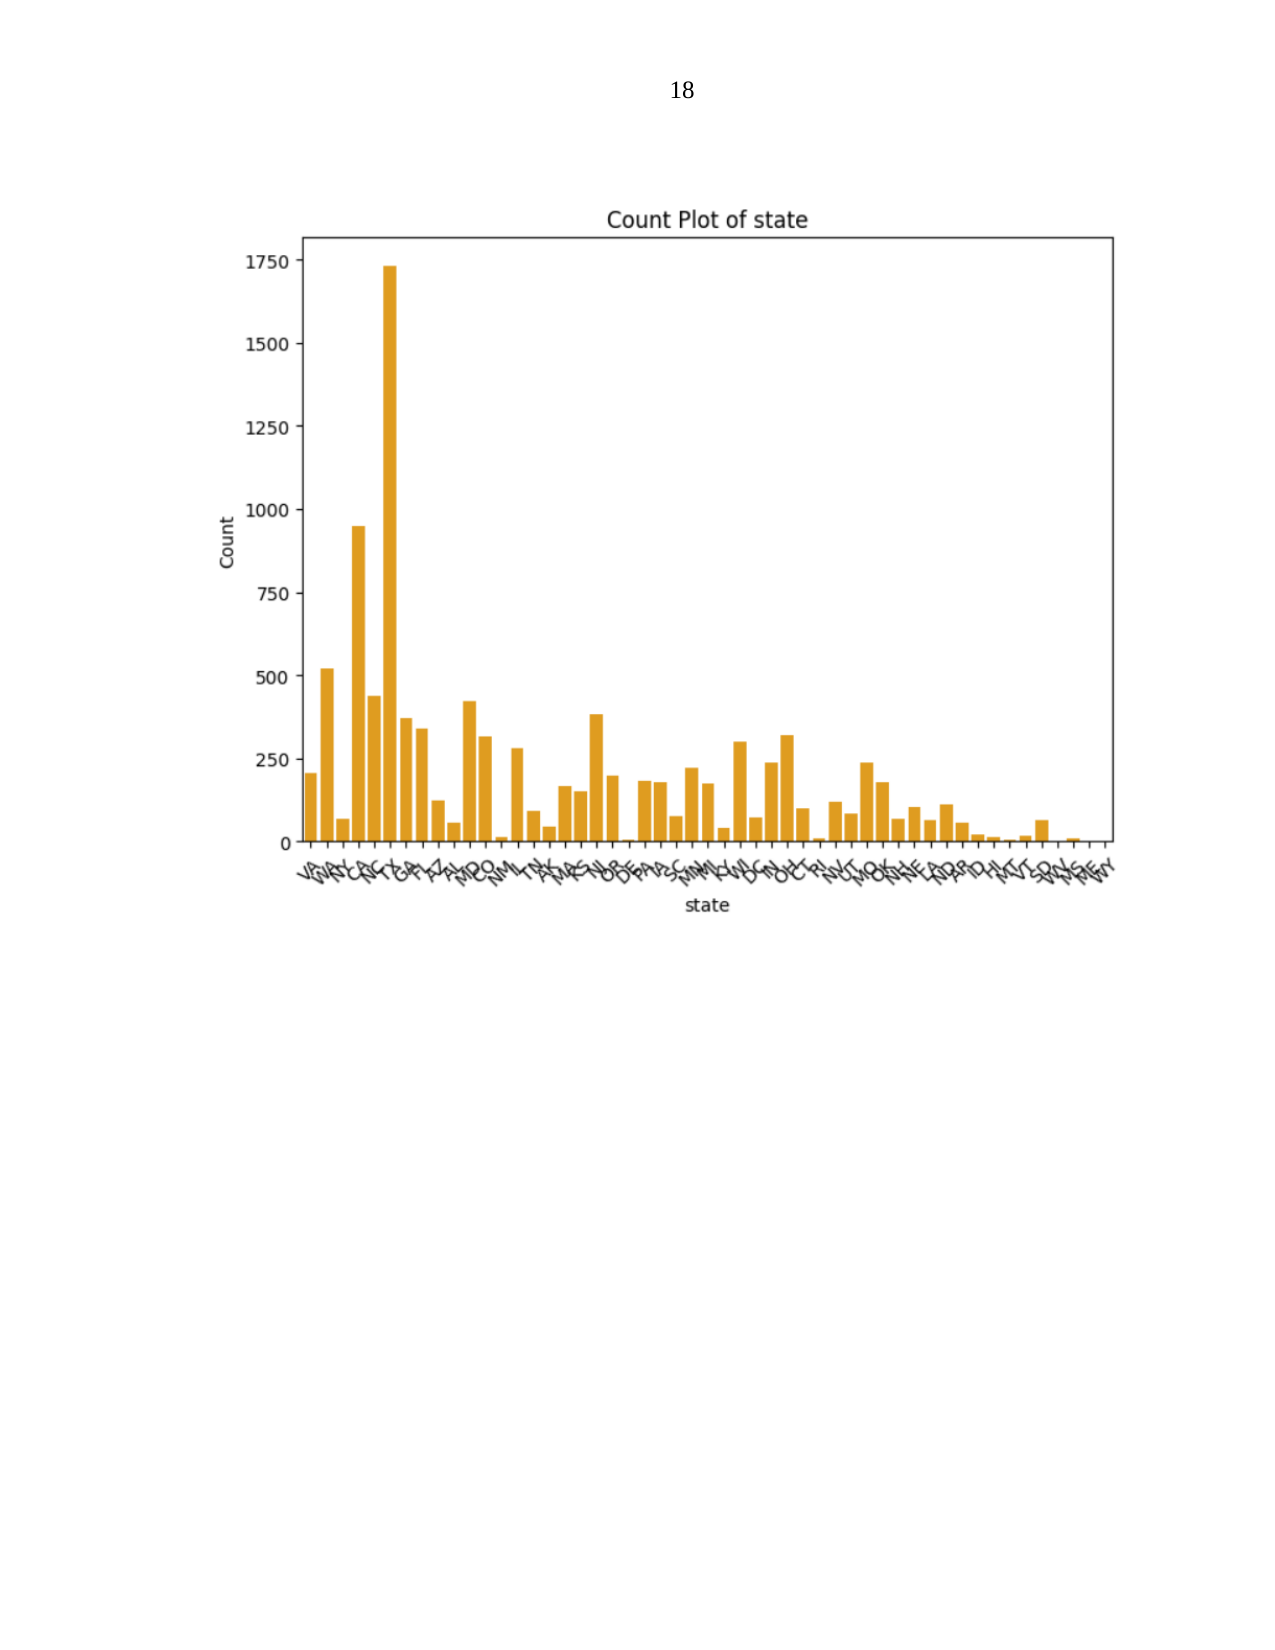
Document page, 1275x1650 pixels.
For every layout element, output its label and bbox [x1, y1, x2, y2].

picture [192, 206, 1143, 921]
